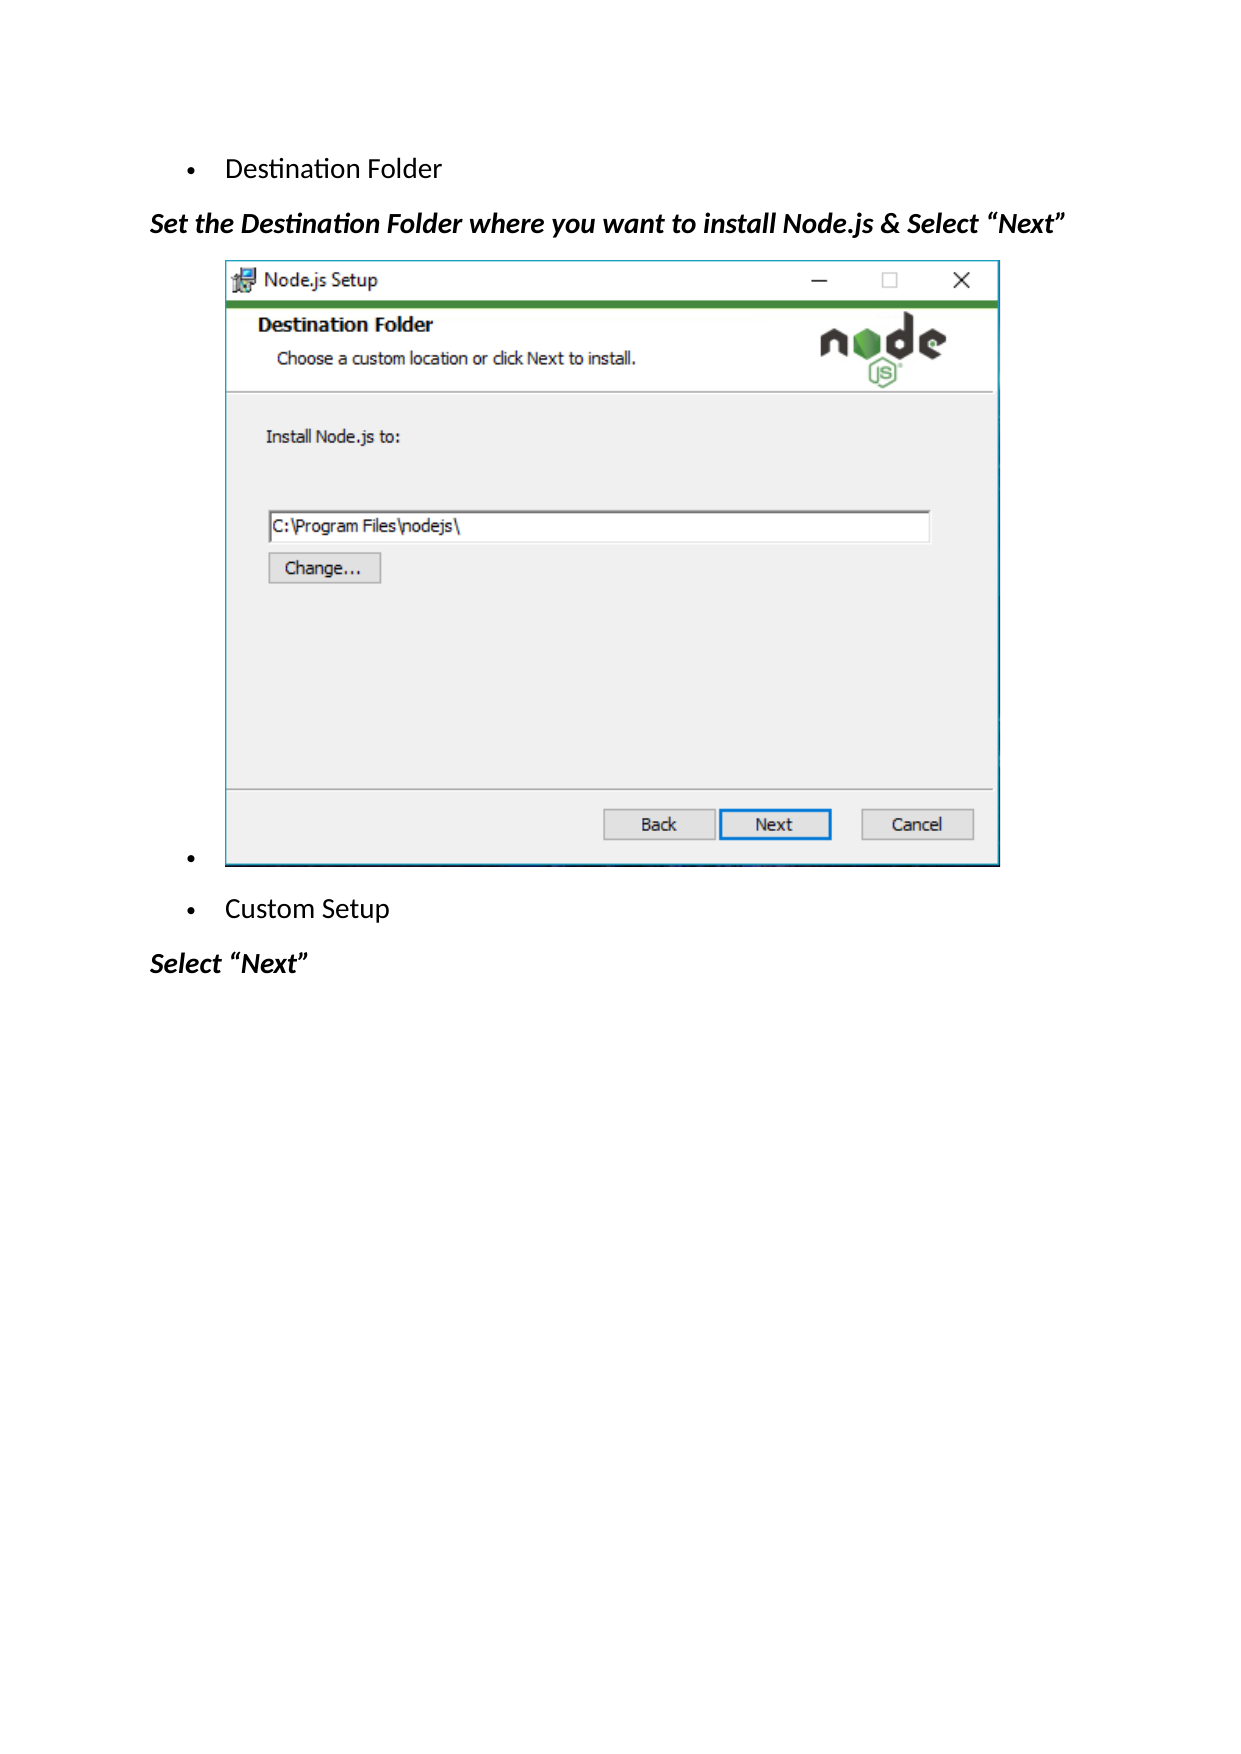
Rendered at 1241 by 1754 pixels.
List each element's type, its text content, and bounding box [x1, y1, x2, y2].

text Select “Next” [150, 945, 1090, 981]
picture [225, 260, 1001, 867]
text Set the Destination Folder where you want to install Node.js & Select “Next” [150, 205, 1090, 241]
list Custom Setup [187, 890, 1090, 926]
list Destination Folder [187, 150, 1090, 186]
